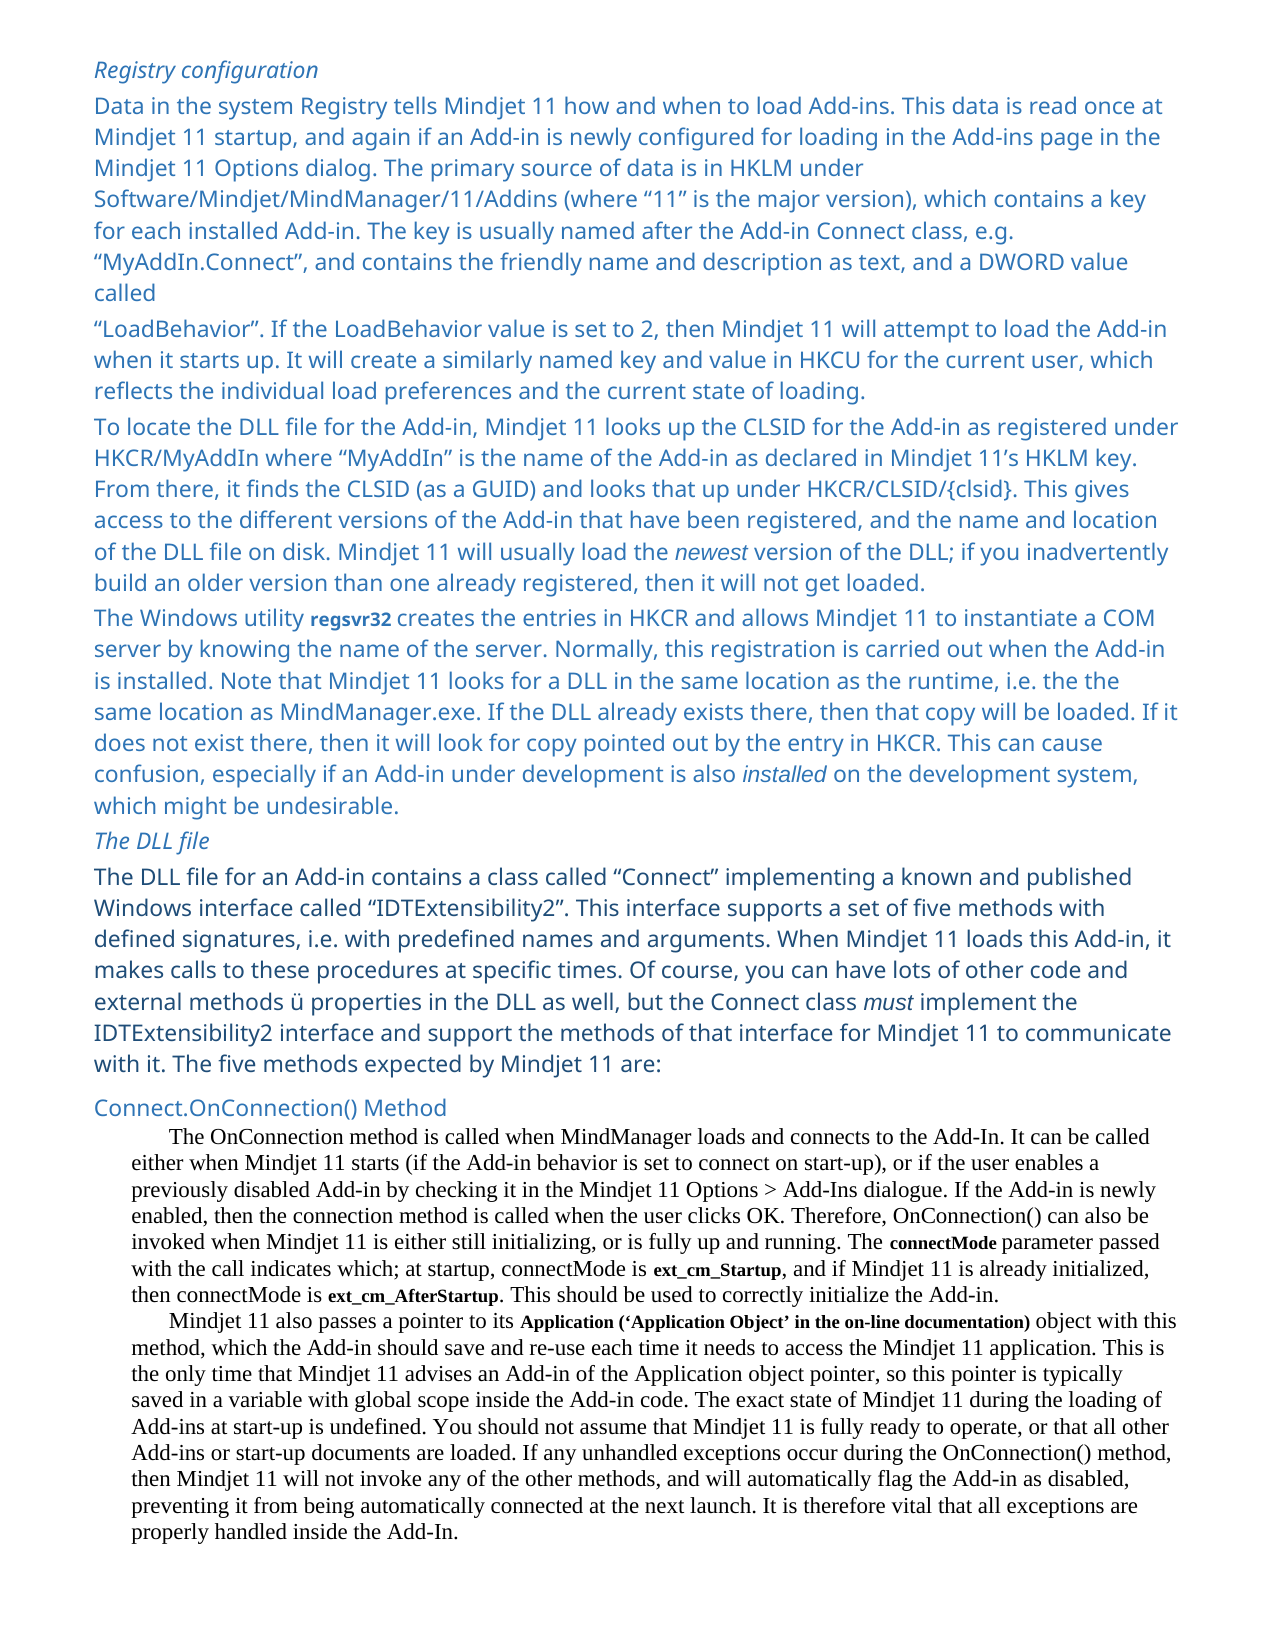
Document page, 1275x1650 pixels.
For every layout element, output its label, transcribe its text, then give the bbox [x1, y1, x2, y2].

text The DLL file for an Add-in contains a class called “Connect” implementing a known and published Windows interface called “IDTExtensibility2”. This interface supports a set of five methods with defined signatures, i.e. with predefined names and arguments. When Mindjet 11 loads this Add-in, it makes calls to these procedures at specific times. Of course, you can have lots of other code and external methods ü properties in the DLL as well, but the Connect class must implement the IDTExtensibility2 interface and support the methods of that interface for Mindjet 11 to communicate with it. The five methods expected by Mindjet 11 are: [94, 860, 1181, 1079]
subtitle Registry configuration [94, 54, 1181, 85]
subtitle Connect.OnConnection() Method [94, 1092, 1181, 1123]
subtitle The DLL file [94, 825, 1181, 856]
text Mindjet 11 also passes a pointer to its Application (‘Application Object’ in the on-line documentation) object with this method, which the Add-in should save and re-use each time it needs to access the Mindjet 11 application. This is the only time that Mindjet 11 advises an Add-in of the Application object pointer, so this pointer is typically saved in a variable with global scope inside the Add-in code. The exact state of Mindjet 11 during the loading of Add-ins at start-up is undefined. You should not assume that Mindjet 11 is fully ready to operate, or that all other Add-ins or start-up documents are loaded. If any unhandled exceptions occur during the OnConnection() method, then Mindjet 11 will not invoke any of the other methods, and will automatically flag the Add-in as disabled, preventing it from being automatically connected at the next launch. It is therefore vital that all exceptions are properly handled inside the Add-In. [131, 1307, 1181, 1544]
subtitle “LoadBehavior”. If the LoadBehavior value is set to 2, then Mindjet 11 will attempt to load the Add-in when it starts up. It will create a similarly named key and value in HKCU for the current user, which reflects the individual load preferences and the current state of loading. [94, 312, 1181, 406]
text The OnConnection method is called when MindManager loads and connects to the Add-In. It can be called either when Mindjet 11 starts (if the Add-in behavior is set to connect on start-up), or if the user enables a previously disabled Add-in by checking it in the Mindjet 11 Options > Add-Ins dialogue. If the Add-in is newly enabled, then the connection method is called when the user clicks OK. Therefore, OnConnection() can also be invoked when Mindjet 11 is either still initializing, or is fully up and running. The connectMode parameter passed with the call indicates which; at startup, connectMode is ext_cm_Startup, and if Mindjet 11 is already initialized, then connectMode is ext_cm_AfterStartup. This should be used to correctly initialize the Add-in. [131, 1123, 1181, 1307]
subtitle Data in the system Registry tells Mindjet 11 how and when to load Add-ins. This data is read once at Mindjet 11 startup, and again if an Add-in is newly configured for loading in the Add-ins page in the Mindjet 11 Options dialog. The primary source of data is in HKLM under Software/Mindjet/MindManager/11/Addins (where “11” is the major version), which contains a key for each installed Add-in. The key is usually named after the Add-in Connect class, e.g. “MyAddIn.Connect”, and contains the friendly name and description as text, and a DWORD value called [94, 89, 1181, 308]
subtitle To locate the DLL file for the Add-in, Mindjet 11 looks up the CLSID for the Add-in as registered under HKCR/MyAddIn where “MyAddIn” is the name of the Add-in as declared in Mindjet 11’s HKLM key. From there, it finds the CLSID (as a GUID) and looks that up under HKCR/CLSID/{clsid}. This gives access to the different versions of the Add-in that have been registered, and the name and location of the DLL file on disk. Mindjet 11 will usually load the newest version of the DLL; if you inadvertently build an older version than one already registered, then it will not get loaded. [94, 410, 1181, 598]
subtitle The Windows utility regsvr32 creates the entries in HKCR and allows Mindjet 11 to instantiate a COM server by knowing the name of the server. Normally, this registration is carried out when the Add-in is installed. Note that Mindjet 11 looks for a DLL in the same location as the runtime, i.e. the the same location as MindManager.exe. If the DLL already exists there, then that copy will be loaded. If it does not exist there, then it will look for copy pointed out by the entry in HKCR. This can cause confusion, especially if an Add-in under development is also installed on the development system, which might be undesirable. [94, 602, 1181, 821]
